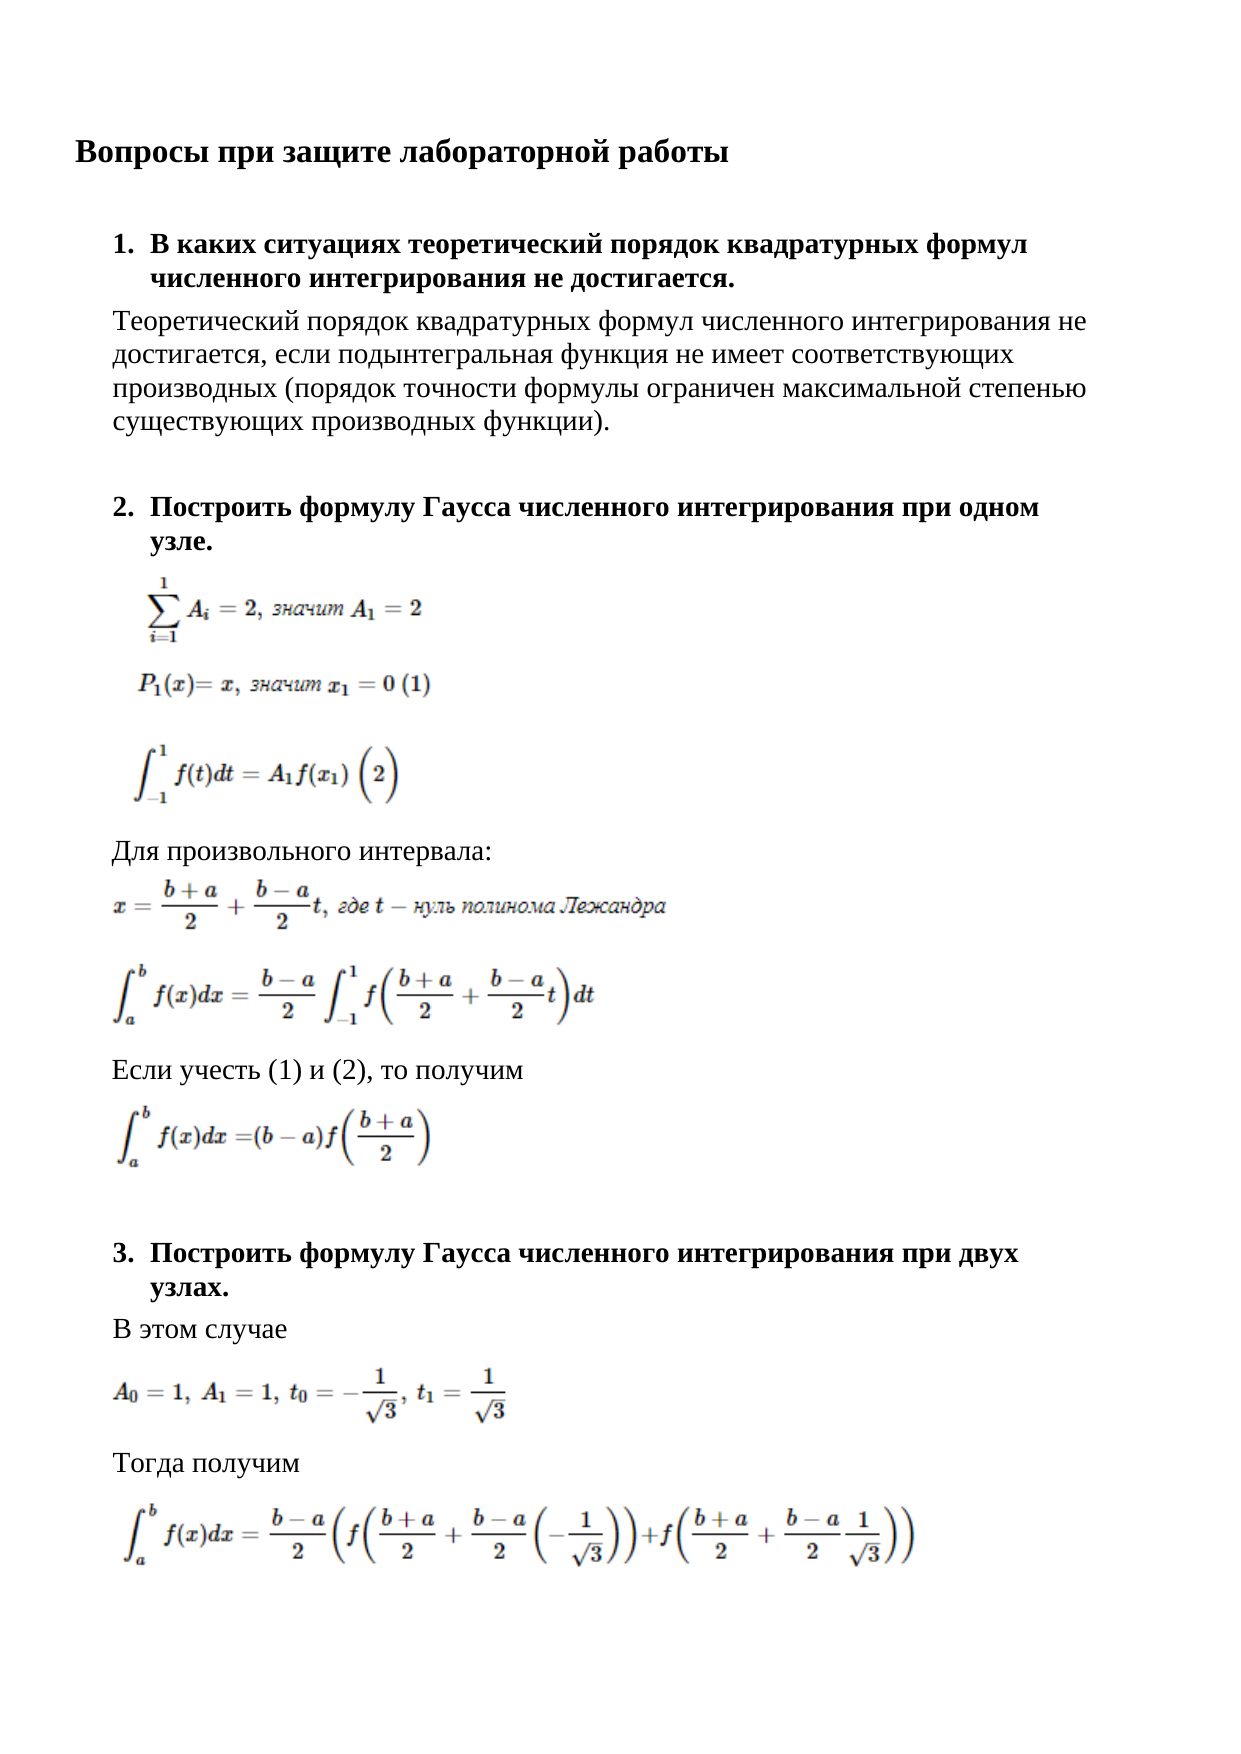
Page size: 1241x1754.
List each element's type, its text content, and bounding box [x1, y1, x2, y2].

text Теоретический порядок квадратурных формул численного интегрирования не достигается, если подынтегральная функция не имеет соответствующих производных (порядок точности формулы ограничен максимальной степенью существующих производных функции). [112, 303, 1090, 437]
picture [126, 565, 448, 715]
text Если учесть (1) и (2), то получим [75, 1052, 1090, 1086]
list Построить формулу Гаусса численного интегрирования при одном узле. [112, 489, 1090, 556]
text Вопросы при защите лабораторной работы [75, 131, 1090, 169]
list Построить формулу Гаусса численного интегрирования при двух узлах. [112, 1235, 1090, 1302]
picture [96, 723, 432, 824]
picture [104, 1095, 452, 1183]
text В этом случае [75, 1312, 1090, 1345]
list В каких ситуациях теоретический порядок квадратурных формул численного интегрирования не достигается. [112, 226, 1090, 293]
text Для произвольного интервала: [75, 833, 1090, 867]
picture [96, 951, 614, 1044]
picture [112, 1354, 525, 1436]
text Тогда получим [112, 1445, 1090, 1479]
picture [96, 876, 685, 942]
picture [112, 1488, 930, 1581]
